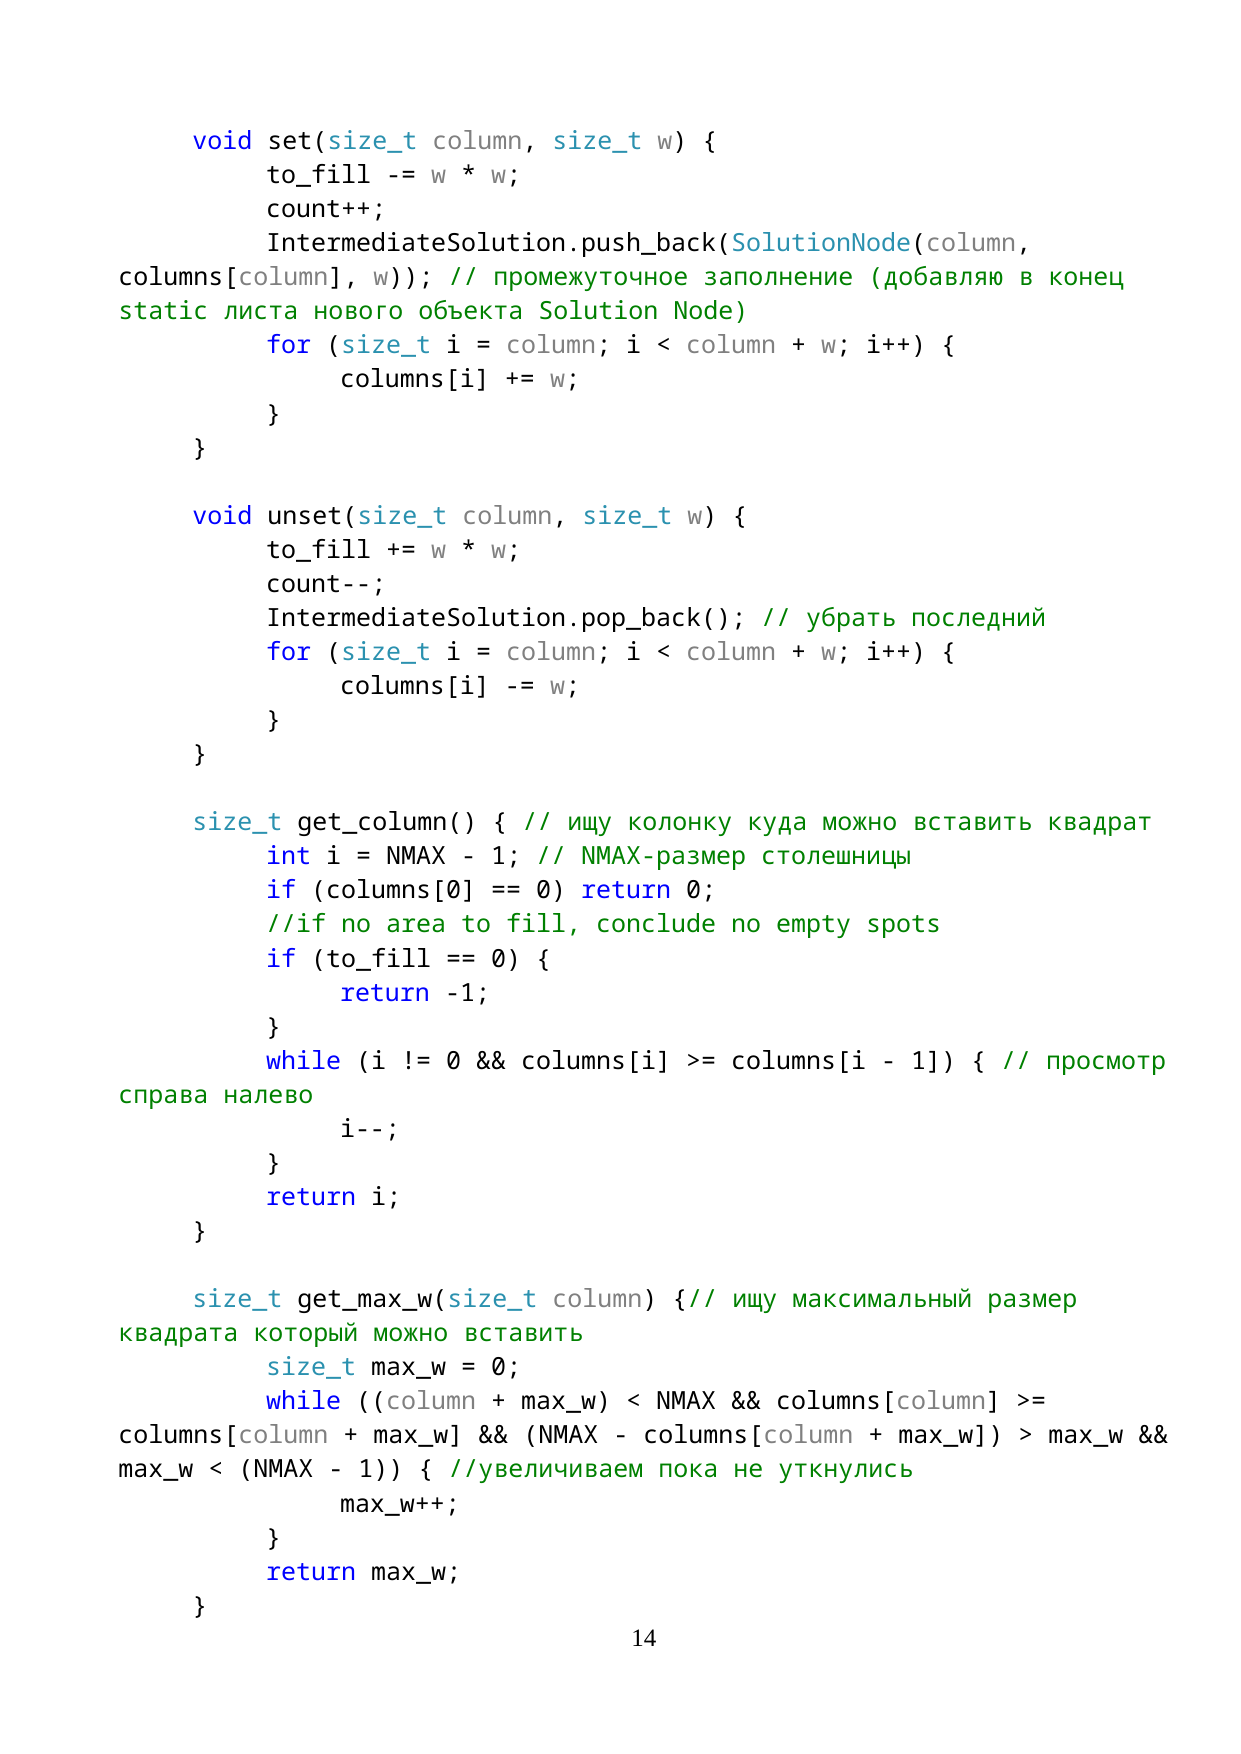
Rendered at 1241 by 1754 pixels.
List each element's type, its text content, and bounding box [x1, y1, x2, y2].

text } [118, 429, 1169, 463]
text size_t get_column() { // ищу колонку куда можно вставить квадрат [118, 804, 1169, 838]
text for (size_t i = column; i < column + w; i++) { [118, 327, 1169, 361]
text int i = NMAX - 1; // NMAX-размер столешницы [118, 838, 1169, 872]
text void unset(size_t column, size_t w) { [118, 497, 1169, 531]
text while ((column + max_w) < NMAX && columns[column] >= columns[column + max_w] && (NMAX - columns[column + max_w]) > max_w && max_w < (NMAX - 1)) { //увеличиваем пока не уткнулись [118, 1383, 1169, 1485]
text size_t get_max_w(size_t column) {// ищу максимальный размер квадрата который можно вставить [118, 1281, 1169, 1349]
text count++; [118, 191, 1169, 225]
text for (size_t i = column; i < column + w; i++) { [118, 634, 1169, 668]
text columns[i] += w; [118, 361, 1169, 395]
text } [118, 1008, 1169, 1042]
text } [118, 1519, 1169, 1553]
text } [118, 395, 1169, 429]
text max_w++; [118, 1485, 1169, 1519]
text return -1; [118, 974, 1169, 1008]
text IntermediateSolution.pop_back(); // убрать последний [118, 599, 1169, 634]
text } [118, 736, 1169, 770]
text if (to_fill == 0) { [118, 940, 1169, 974]
text } [118, 1213, 1169, 1247]
text IntermediateSolution.push_back(SolutionNode(column, columns[column], w)); // промежуточное заполнение (добавляю в конец static листа нового объекта Solution Node) [118, 225, 1169, 327]
text } [118, 702, 1169, 736]
text count--; [118, 566, 1169, 599]
text to_fill += w * w; [118, 531, 1169, 566]
text if (columns[0] == 0) return 0; [118, 872, 1169, 906]
text void set(size_t column, size_t w) { [118, 123, 1169, 157]
text return max_w; [118, 1553, 1169, 1587]
text columns[i] -= w; [118, 668, 1169, 702]
text } [118, 1587, 1169, 1621]
text //if no area to fill, conclude no empty spots [118, 906, 1169, 940]
text size_t max_w = 0; [118, 1349, 1169, 1383]
text return i; [118, 1179, 1169, 1213]
text to_fill -= w * w; [118, 157, 1169, 191]
text i--; [118, 1111, 1169, 1144]
text } [118, 1144, 1169, 1179]
text while (i != 0 && columns[i] >= columns[i - 1]) { // просмотр справа налево [118, 1042, 1169, 1111]
